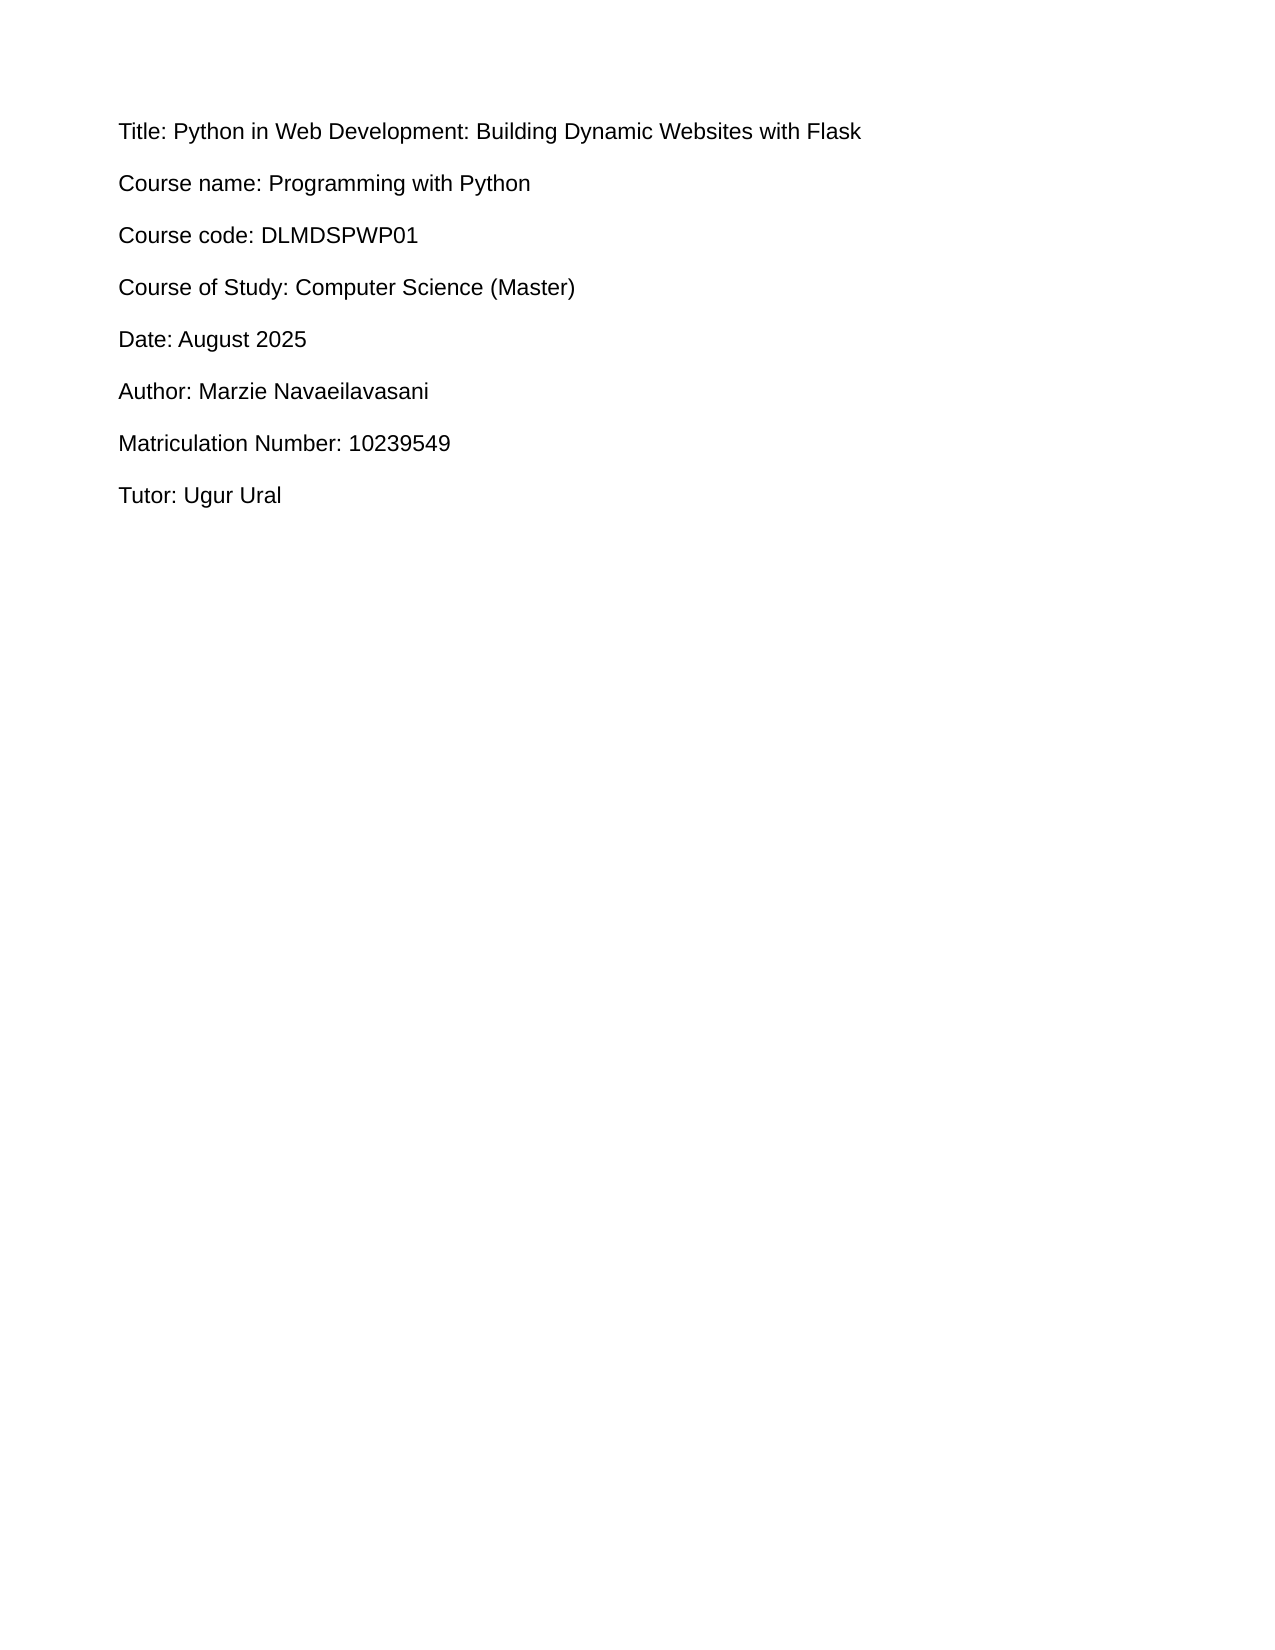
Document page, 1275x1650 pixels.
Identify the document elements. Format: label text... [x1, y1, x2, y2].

text Title: Python in Web Development: Building Dynamic Websites with Flask [118, 118, 1157, 144]
text Tutor: Ugur Ural [118, 482, 1157, 508]
text Author: Marzie Navaeilavasani [118, 378, 1157, 404]
text Date: August 2025 [118, 326, 1157, 352]
text Course name: Programming with Python [118, 170, 1157, 196]
text Course of Study: Computer Science (Master) [118, 274, 1157, 300]
text Course code: DLMDSPWP01 [118, 222, 1157, 248]
text Matriculation Number: 10239549 [118, 430, 1157, 456]
